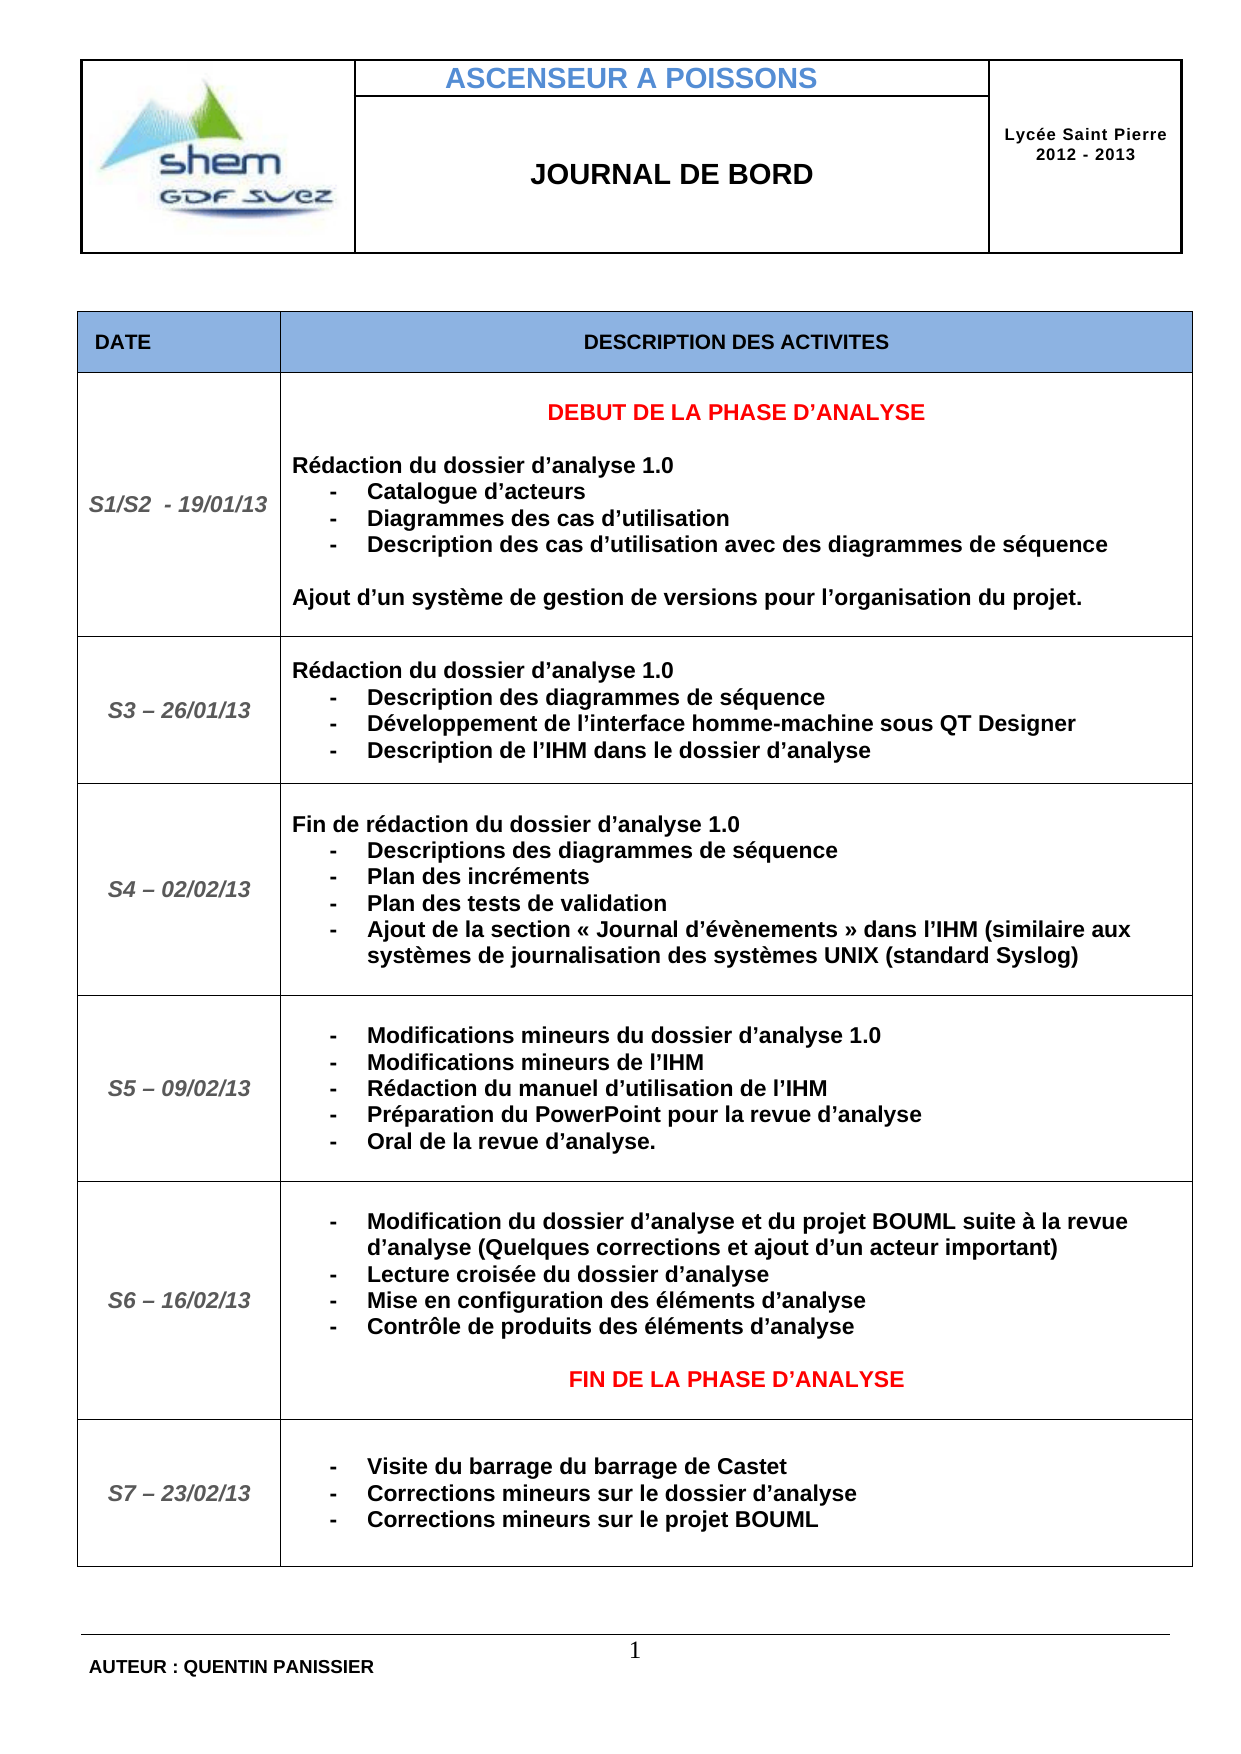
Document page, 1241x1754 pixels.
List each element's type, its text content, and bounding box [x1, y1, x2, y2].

table_cell S6 – 16/02/13 [78, 1182, 280, 1419]
table_cell S5 – 09/02/13 [78, 996, 280, 1181]
table_cell S4 – 02/02/13 [78, 784, 280, 995]
table_cell Visite du barrage du barrage de Castet Corrections mineurs sur le dossier d’analyse Corrections mineurs sur le projet BOUML [281, 1420, 1192, 1566]
table_cell Modification du dossier d’analyse et du projet BOUML suite à la revue d’analyse (Quelques corrections et ajout d’un acteur important) Lecture croisée du dossier d’analyse Mise en configuration des éléments d’analyse Contrôle de produits des éléments d’analyse FIN DE LA PHASE D’ANALYSE [281, 1182, 1192, 1419]
picture [88, 61, 348, 247]
table_header DATE [78, 312, 280, 372]
table_cell S3 – 26/01/13 [78, 637, 280, 783]
table_cell S7 – 23/02/13 [78, 1420, 280, 1566]
table_cell S1/S2 - 19/01/13 [78, 373, 280, 636]
table_header DESCRIPTION DES ACTIVITES [281, 312, 1192, 372]
table_cell Rédaction du dossier d’analyse 1.0 Description des diagrammes de séquence Développement de l’interface homme-machine sous QT Designer Description de l’IHM dans le dossier d’analyse [281, 637, 1192, 783]
table_cell DEBUT DE LA PHASE D’ANALYSE Rédaction du dossier d’analyse 1.0 Catalogue d’acteurs Diagrammes des cas d’utilisation Description des cas d’utilisation avec des diagrammes de séquence Ajout d’un système de gestion de versions pour l’organisation du projet. [281, 373, 1192, 636]
table_cell Fin de rédaction du dossier d’analyse 1.0 Descriptions des diagrammes de séquence Plan des incréments Plan des tests de validation Ajout de la section « Journal d’évènements » dans l’IHM (similaire aux systèmes de journalisation des systèmes UNIX (standard Syslog) [281, 784, 1192, 995]
table_cell Modifications mineurs du dossier d’analyse 1.0 Modifications mineurs de l’IHM Rédaction du manuel d’utilisation de l’IHM Préparation du PowerPoint pour la revue d’analyse Oral de la revue d’analyse. [281, 996, 1192, 1181]
